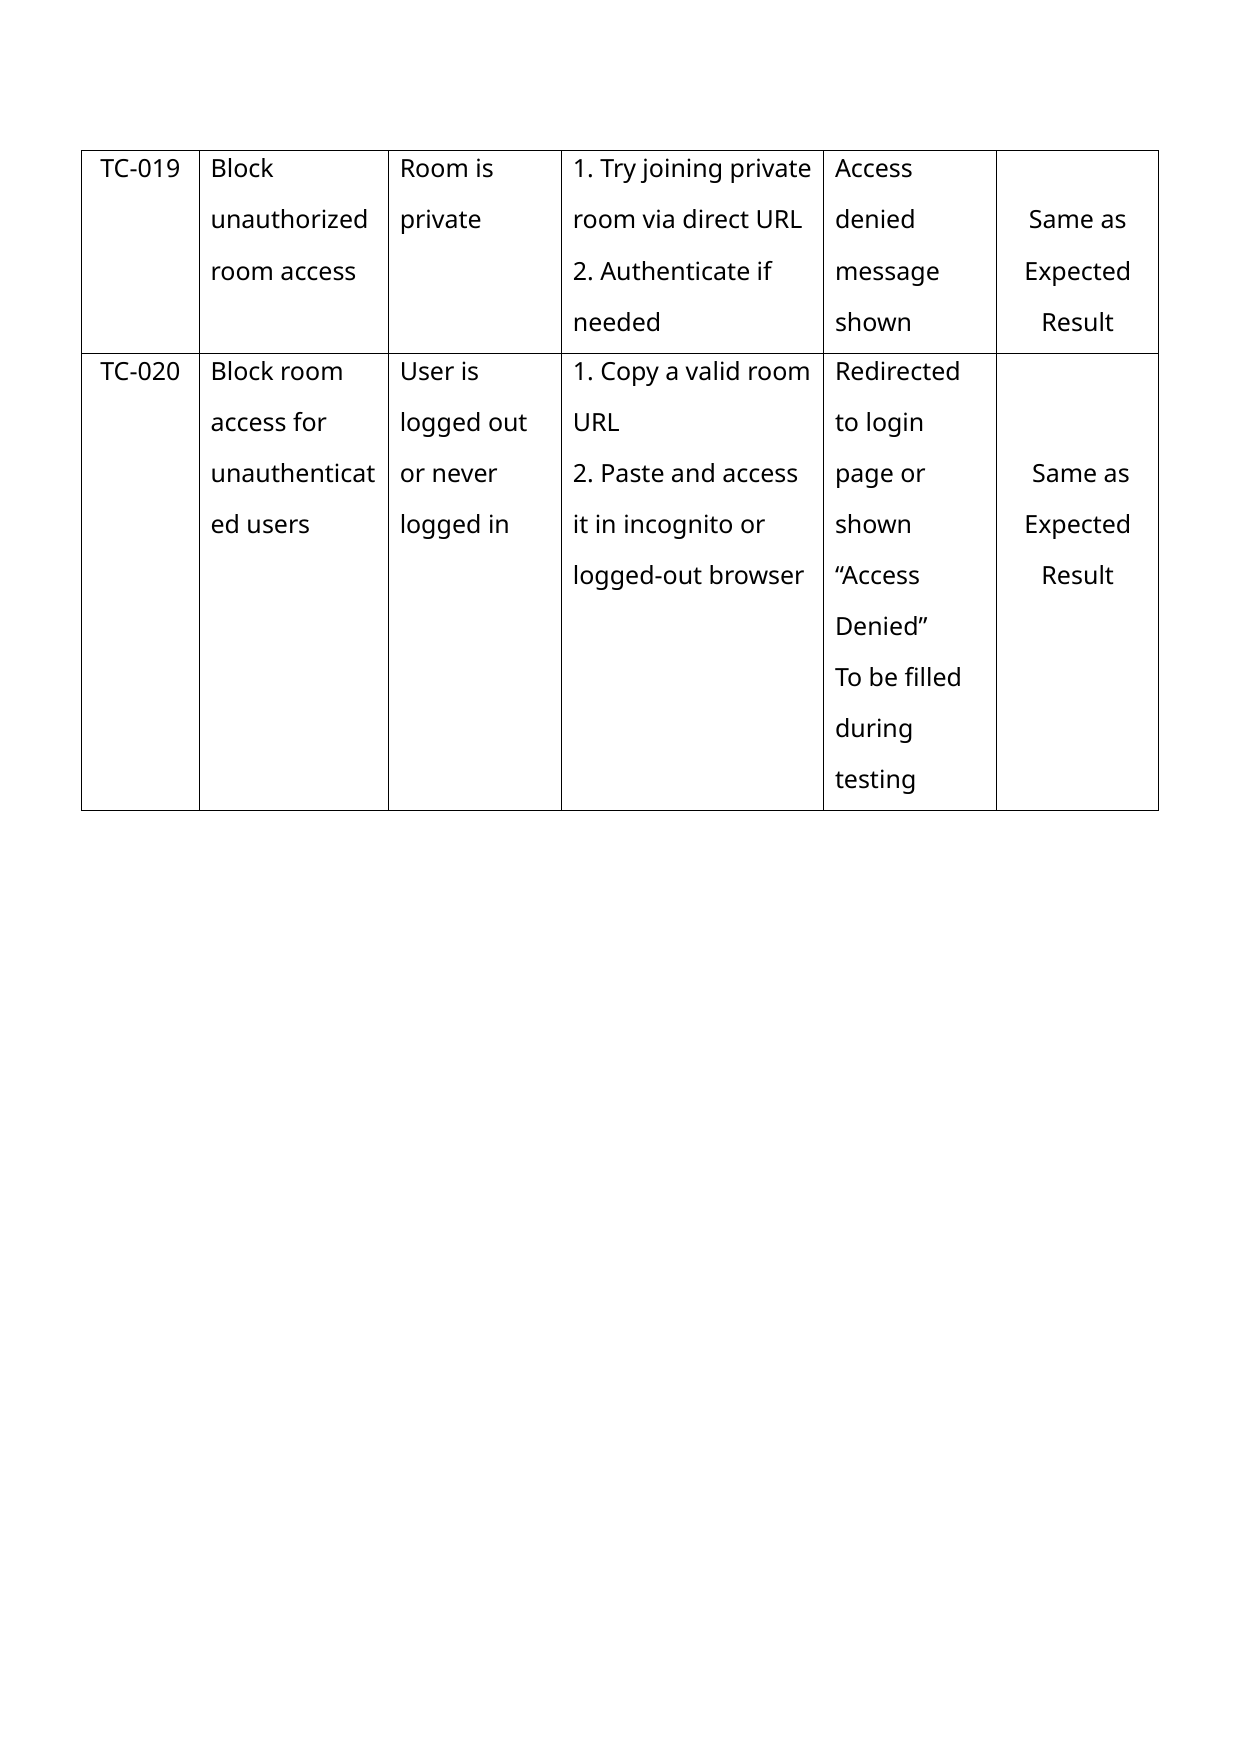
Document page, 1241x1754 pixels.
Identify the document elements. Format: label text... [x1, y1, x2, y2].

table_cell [997, 151, 1158, 352]
table_cell 1. Try joining private room via direct URL 2. Authenticate if needed [562, 151, 823, 352]
table_cell Room is private [389, 151, 561, 352]
table_cell TC-020 [82, 354, 199, 810]
table_cell Same as Expected Result [997, 354, 1158, 810]
table_cell TC-019 [82, 151, 199, 352]
table_cell Block unauthorized room access [200, 151, 388, 352]
table_cell 1. Copy a valid room URL 2. Paste and access it in incognito or logged-out browser [562, 354, 823, 810]
table_cell Access denied message shown [824, 151, 996, 352]
table_cell Block room access for unauthenticated users [200, 354, 388, 810]
table_cell User is logged out or never logged in [389, 354, 561, 810]
table_cell Redirected to login page or shown “Access Denied” To be filled during testing [824, 354, 996, 810]
